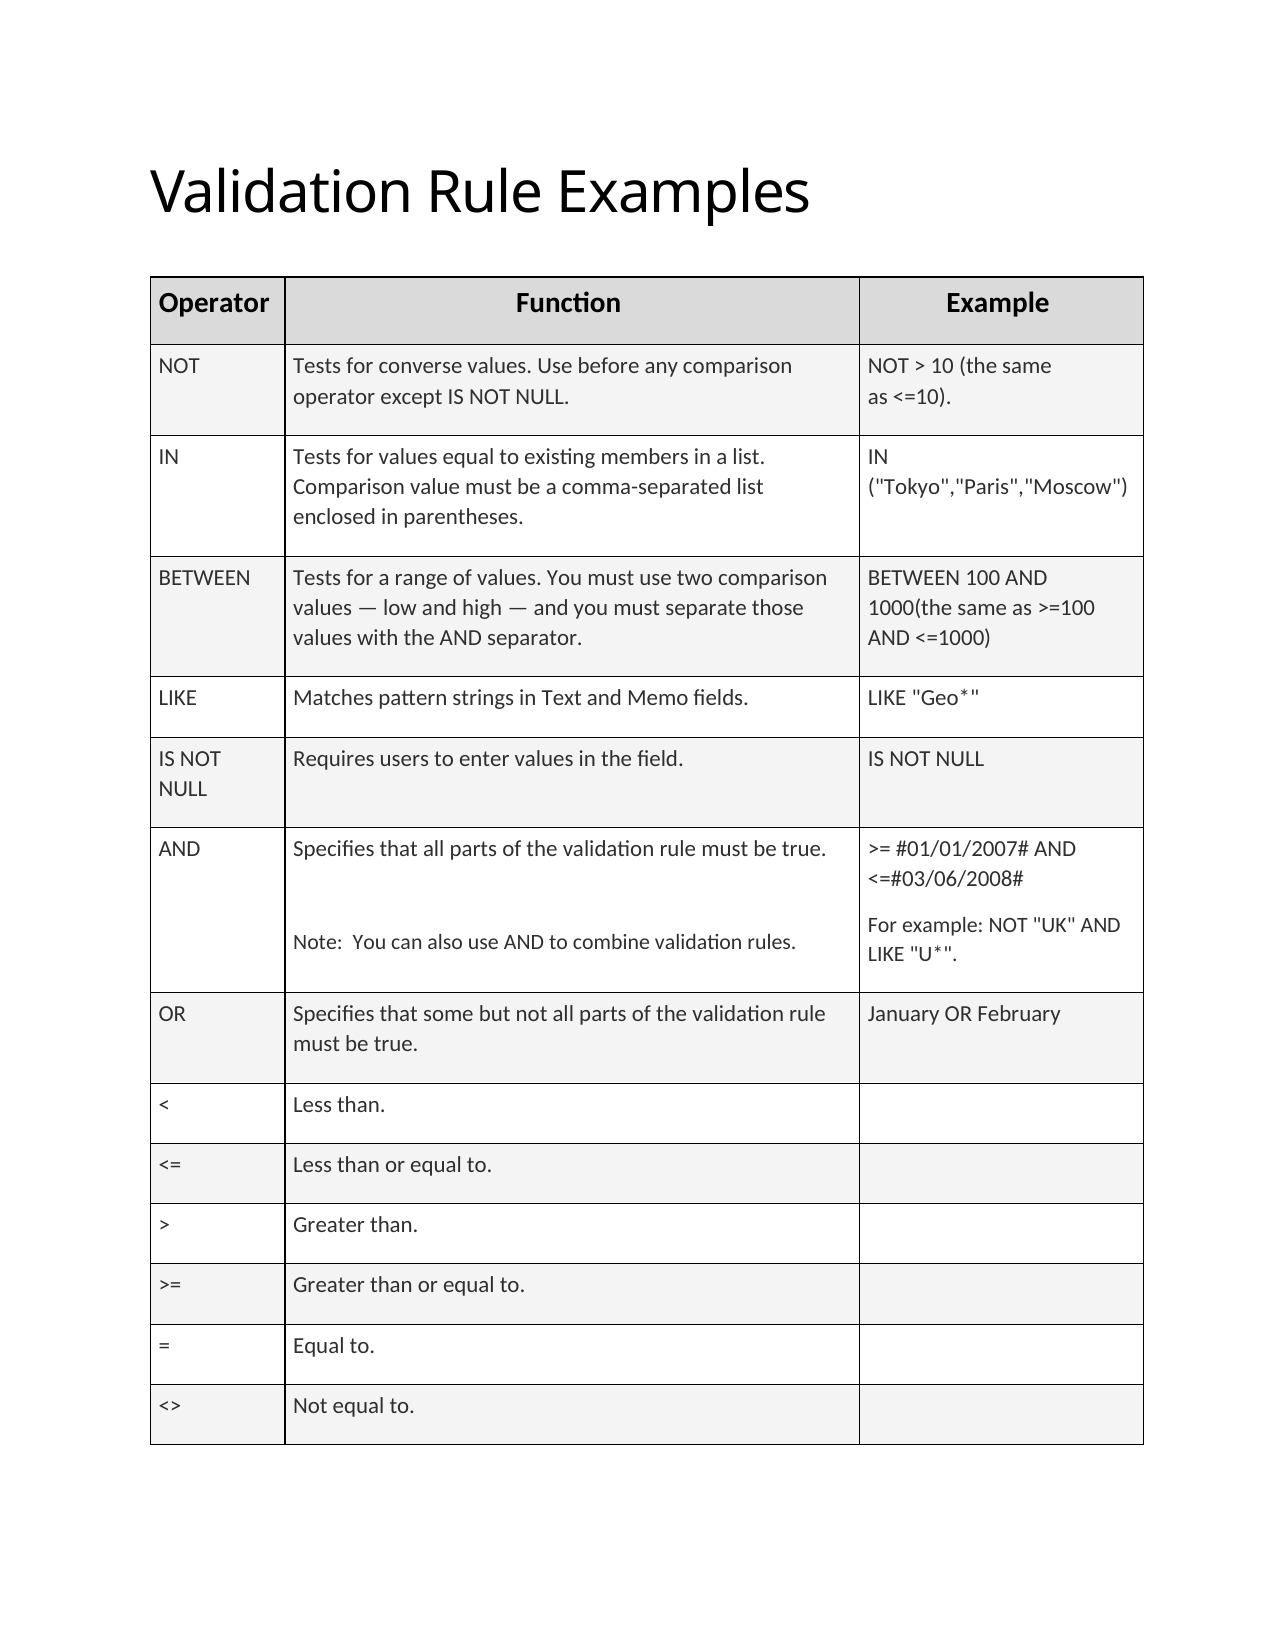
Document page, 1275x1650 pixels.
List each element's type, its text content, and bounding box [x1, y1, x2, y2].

table_cell > [151, 1204, 284, 1263]
table_cell OR [151, 993, 284, 1082]
table_cell [860, 1084, 1143, 1143]
table_cell Matches pattern strings in Text and Memo fields. [286, 677, 859, 737]
table_cell BETWEEN 100 AND 1000(the same as >=100 AND <=1000) [860, 557, 1143, 676]
table_cell Specifies that all parts of the validation rule must be true. Note: You can also use AND to combine validation rules. [286, 828, 859, 992]
title Validation Rule Examples [150, 150, 1125, 229]
table_cell <> [151, 1385, 284, 1444]
table_cell LIKE [151, 677, 284, 737]
table_cell Tests for values equal to existing members in a list. Comparison value must be a comma-separated list enclosed in parentheses. [286, 436, 859, 556]
table_header Operator [151, 278, 284, 344]
table_cell Less than. [286, 1084, 859, 1143]
table_cell Not equal to. [286, 1385, 859, 1444]
table_cell < [151, 1084, 284, 1143]
table_cell NOT > 10 (the same as <=10). [860, 345, 1143, 435]
table_cell LIKE "Geo*" [860, 677, 1143, 737]
table_cell >= #01/01/2007# AND <=#03/06/2008# For example: NOT "UK" AND LIKE "U*". [860, 828, 1143, 992]
table_cell Specifies that some but not all parts of the validation rule must be true. [286, 993, 859, 1082]
table_cell Tests for converse values. Use before any comparison operator except IS NOT NULL. [286, 345, 859, 435]
table_cell [860, 1144, 1143, 1203]
table_cell Less than or equal to. [286, 1144, 859, 1203]
table_cell Tests for a range of values. You must use two comparison values — low and high — and you must separate those values with the AND separator. [286, 557, 859, 676]
table_cell IS NOT NULL [151, 738, 284, 827]
table_cell >= [151, 1264, 284, 1324]
table_cell Greater than. [286, 1204, 859, 1263]
table_header Example [860, 278, 1143, 344]
table_cell January OR February [860, 993, 1143, 1082]
table_cell [860, 1204, 1143, 1263]
table_cell IN [151, 436, 284, 556]
table_cell Equal to. [286, 1325, 859, 1384]
table_cell = [151, 1325, 284, 1384]
table_cell Requires users to enter values in the field. [286, 738, 859, 827]
table_cell IN ("Tokyo","Paris","Moscow") [860, 436, 1143, 556]
table_cell NOT [151, 345, 284, 435]
table_cell [860, 1325, 1143, 1384]
table_cell [860, 1264, 1143, 1324]
table_cell <= [151, 1144, 284, 1203]
table_cell Greater than or equal to. [286, 1264, 859, 1324]
table_cell AND [151, 828, 284, 992]
table_header Function [286, 278, 859, 344]
table_cell [860, 1385, 1143, 1444]
table_cell IS NOT NULL [860, 738, 1143, 827]
table_cell BETWEEN [151, 557, 284, 676]
